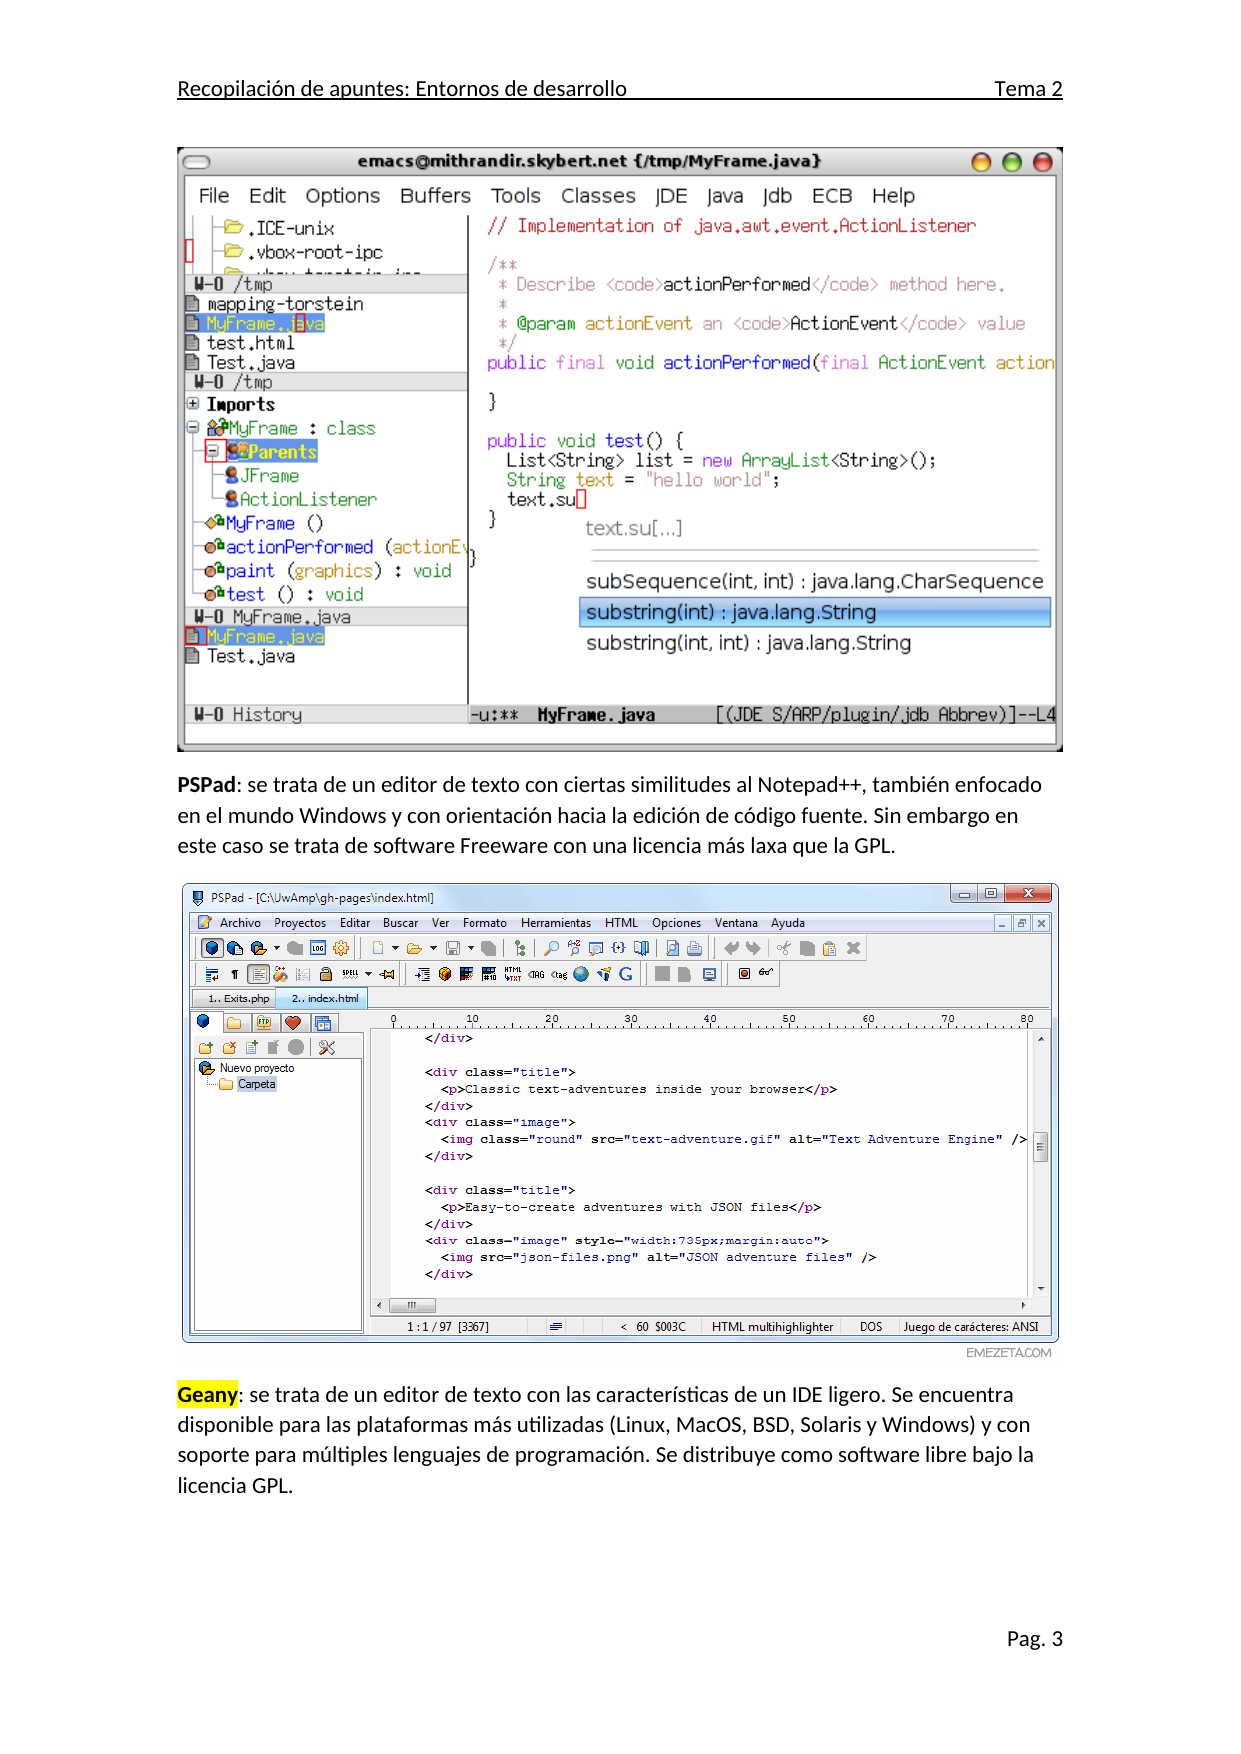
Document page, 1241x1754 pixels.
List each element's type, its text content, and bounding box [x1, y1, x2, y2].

text Geany: se trata de un editor de texto con las características de un IDE ligero. Se encuentra disponible para las plataformas más utilizadas (Linux, MacOS, BSD, Solaris y Windows) y con soporte para múltiples lenguajes de programación. Se distribuye como software libre bajo la licencia GPL. [177, 1380, 1063, 1499]
text PSPad: se trata de un editor de texto con ciertas similitudes al Notepad++, también enfocado en el mundo Windows y con orientación hacia la edición de código fuente. Sin embargo en este caso se trata de software Freeware con una licencia más laxa que la GPL. [177, 771, 1063, 859]
picture [177, 877, 1063, 1362]
picture [177, 147, 1063, 752]
